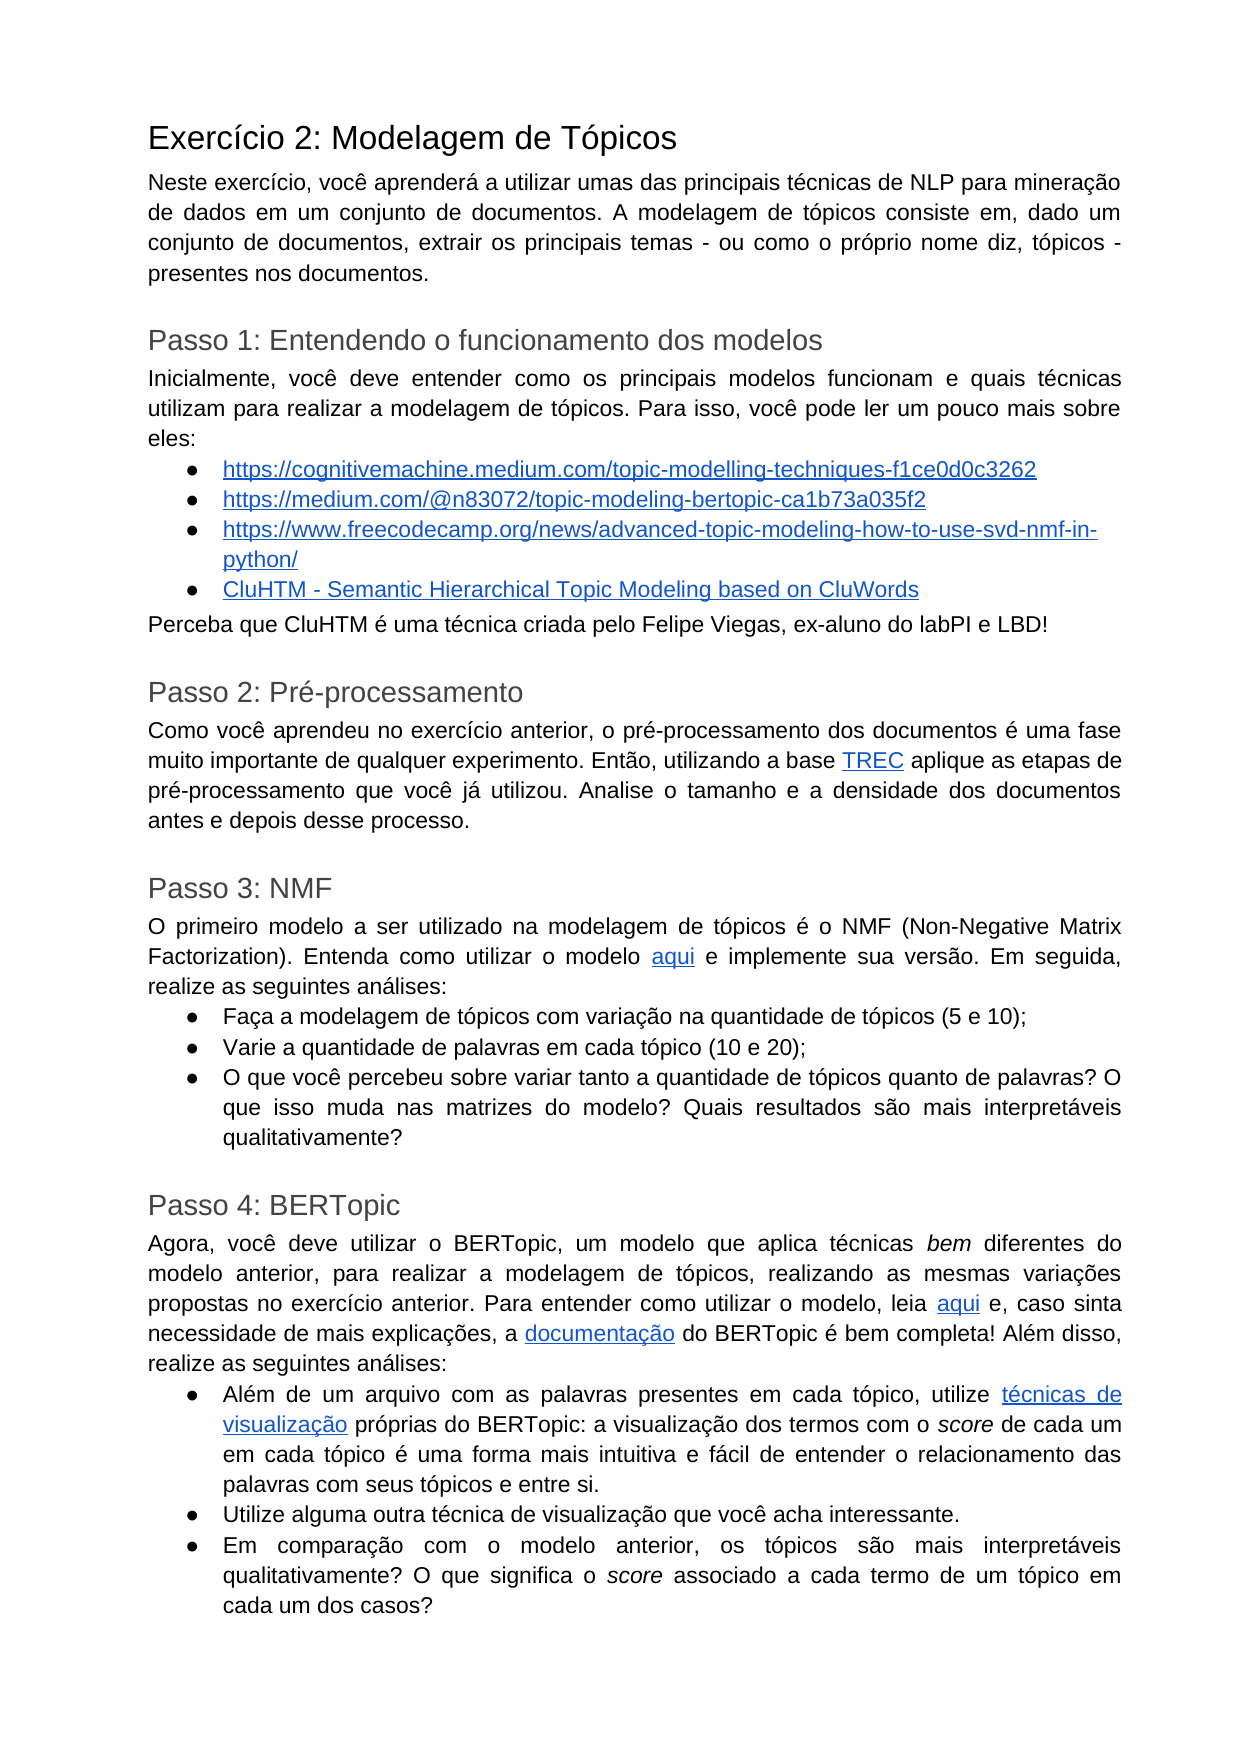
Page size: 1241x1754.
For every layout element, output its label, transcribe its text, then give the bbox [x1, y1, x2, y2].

text Neste exercício, você aprenderá a utilizar umas das principais técnicas de NLP para mineração de dados em um conjunto de documentos. A modelagem de tópicos consiste em, dado um conjunto de documentos, extrair os principais temas - ou como o próprio nome diz, tópicos - presentes nos documentos. [148, 169, 1122, 286]
subtitle Passo 1: Entendendo o funcionamento dos modelos [148, 323, 1122, 357]
list O que você percebeu sobre variar tanto a quantidade de tópicos quanto de palavras? O que isso muda nas matrizes do modelo? Quais resultados são mais interpretáveis qualitativamente? [185, 1064, 1122, 1150]
text Inicialmente, você deve entender como os principais modelos funcionam e quais técnicas utilizam para realizar a modelagem de tópicos. Para isso, você pode ler um pouco mais sobre eles: [148, 365, 1122, 452]
list Faça a modelagem de tópicos com variação na quantidade de tópicos (5 e 10); [185, 1003, 1122, 1029]
subtitle Passo 2: Pré-processamento [148, 675, 1122, 708]
list https://cognitivemachine.medium.com/topic-modelling-techniques-f1ce0d0c3262 [185, 456, 1122, 482]
subtitle Exercício 2: Modelagem de Tópicos [148, 118, 1122, 156]
list Em comparação com o modelo anterior, os tópicos são mais interpretáveis qualitativamente? O que significa o score associado a cada termo de um tópico em cada um dos casos? [185, 1532, 1122, 1618]
list https://www.freecodecamp.org/news/advanced-topic-modeling-how-to-use-svd-nmf-in-python/ [185, 516, 1122, 573]
text O primeiro modelo a ser utilizado na modelagem de tópicos é o NMF (Non-Negative Matrix Factorization). Entenda como utilizar o modelo aqui e implemente sua versão. Em seguida, realize as seguintes análises: [148, 913, 1122, 999]
text Agora, você deve utilizar o BERTopic, um modelo que aplica técnicas bem diferentes do modelo anterior, para realizar a modelagem de tópicos, realizando as mesmas variações propostas no exercício anterior. Para entender como utilizar o modelo, leia aqui e, caso sinta necessidade de mais explicações, a documentação do BERTopic é bem completa! Além disso, realize as seguintes análises: [148, 1229, 1122, 1377]
subtitle Passo 3: NMF [148, 871, 1122, 904]
list https://medium.com/@n83072/topic-modeling-bertopic-ca1b73a035f2 [185, 486, 1122, 512]
subtitle CluHTM - Semantic Hierarchical Topic Modeling based on CluWords [185, 576, 1122, 603]
list Utilize alguma outra técnica de visualização que você acha interessante. [185, 1501, 1122, 1528]
list Varie a quantidade de palavras em cada tópico (10 e 20); [185, 1033, 1122, 1060]
text Como você aprendeu no exercício anterior, o pré-processamento dos documentos é uma fase muito importante de qualquer experimento. Então, utilizando a base TREC aplique as etapas de pré-processamento que você já utilizou. Analise o tamanho e a densidade dos documentos antes e depois desse processo. [148, 717, 1122, 833]
text Perceba que CluHTM é uma técnica criada pelo Felipe Viegas, ex-aluno do labPI e LBD! [148, 611, 1122, 637]
subtitle Passo 4: BERTopic [148, 1188, 1122, 1221]
list Além de um arquivo com as palavras presentes em cada tópico, utilize técnicas de visualização próprias do BERTopic: a visualização dos termos com o score de cada um em cada tópico é uma forma mais intuitiva e fácil de entender o relacionamento das palavras com seus tópicos e entre si. [185, 1381, 1122, 1497]
